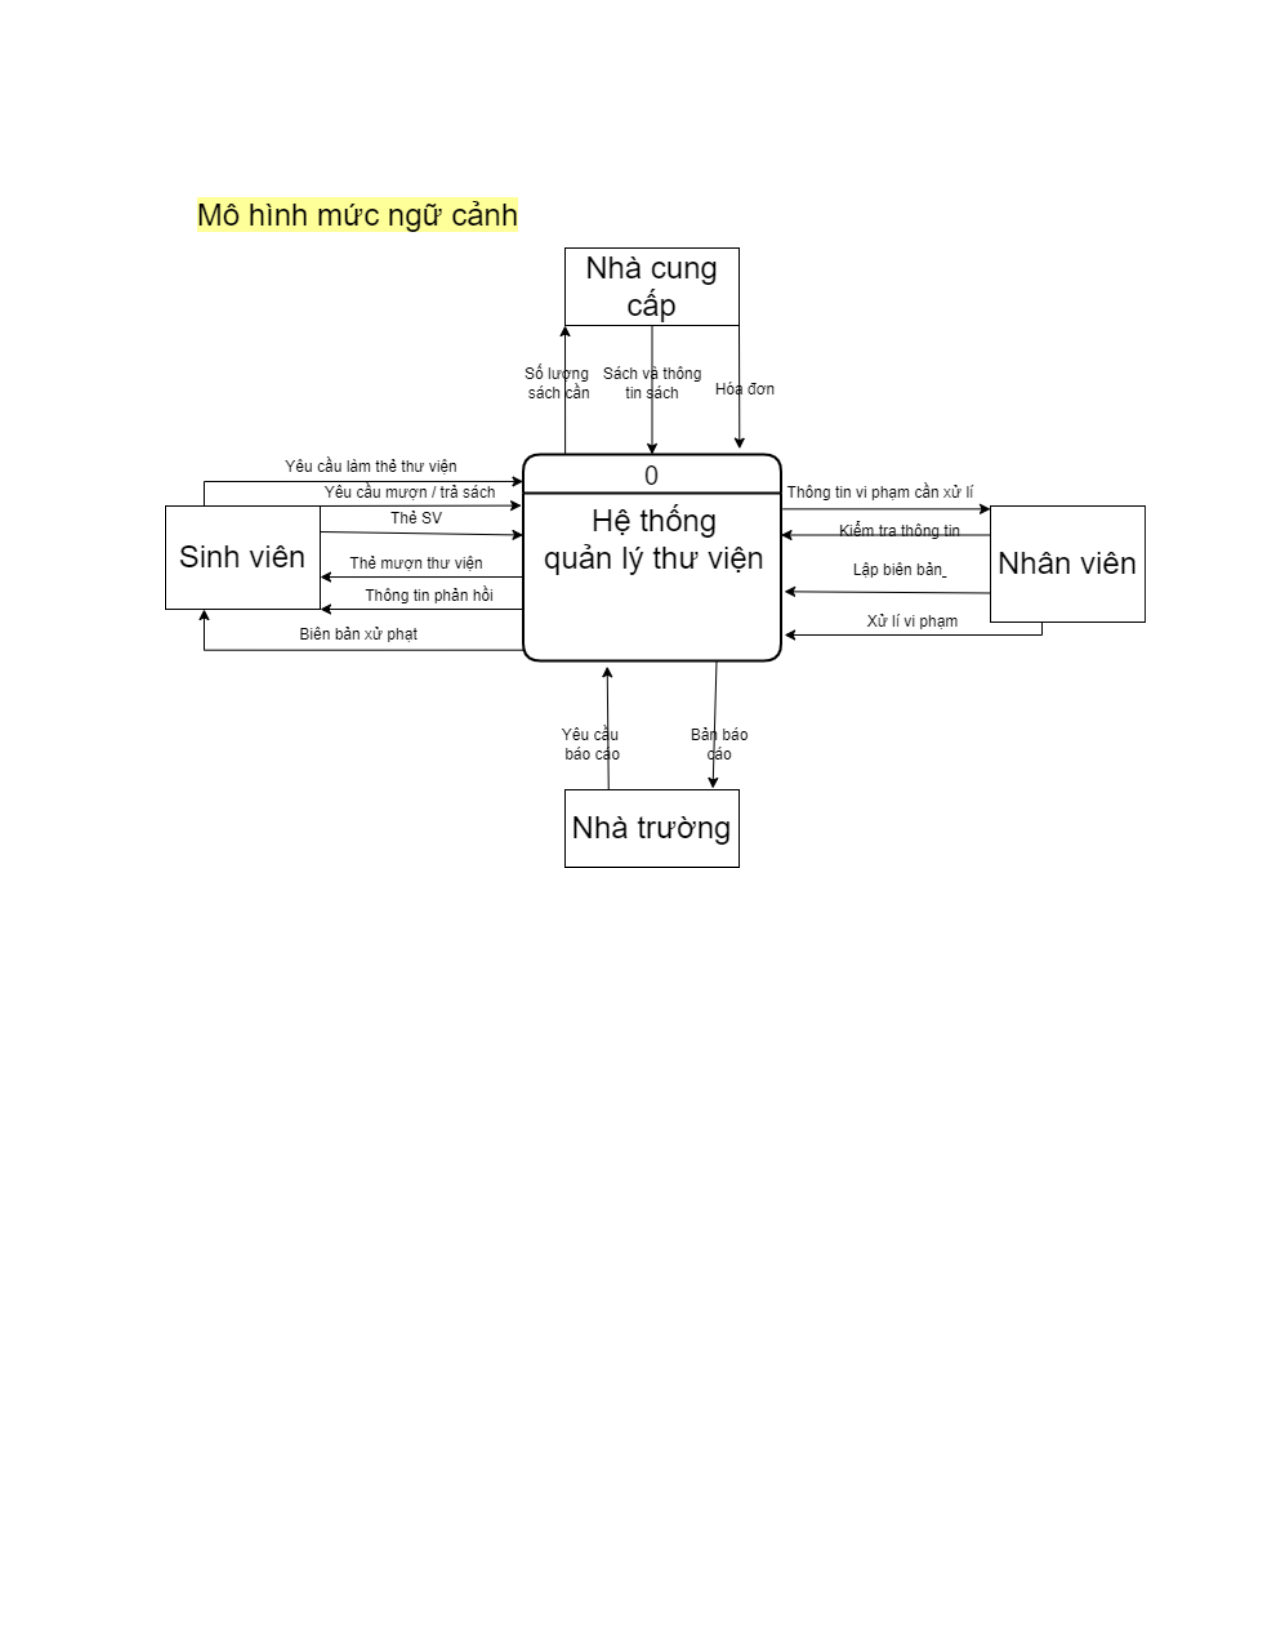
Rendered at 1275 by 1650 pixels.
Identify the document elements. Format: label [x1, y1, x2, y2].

picture [165, 196, 1146, 868]
